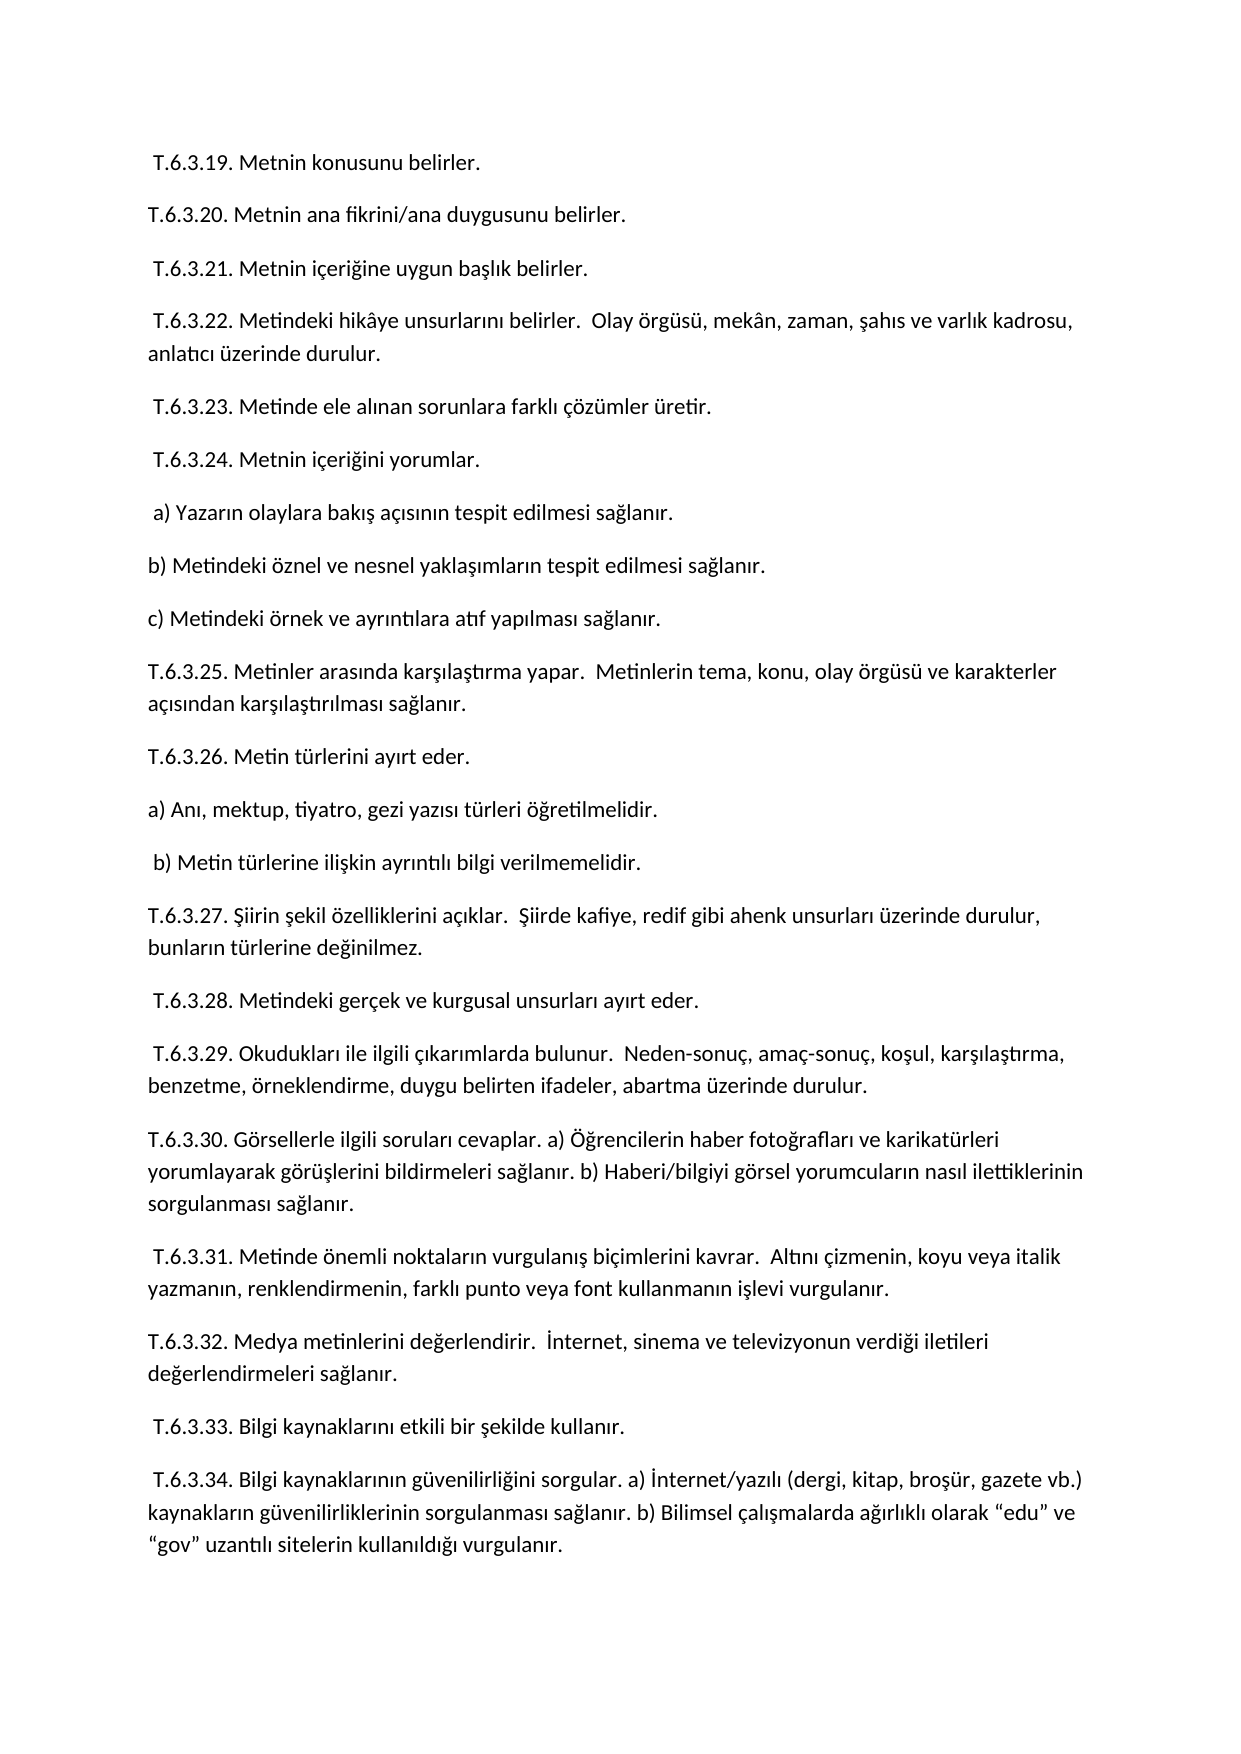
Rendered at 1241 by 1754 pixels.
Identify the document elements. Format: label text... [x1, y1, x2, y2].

text T.6.3.31. Metinde önemli noktaların vurgulanış biçimlerini kavrar. Altını çizmenin, koyu veya italik yazmanın, renklendirmenin, farklı punto veya font kullanmanın işlevi vurgulanır. [148, 1242, 1093, 1302]
text b) Metin türlerine ilişkin ayrıntılı bilgi verilmemelidir. [148, 848, 1093, 876]
text T.6.3.23. Metinde ele alınan sorunlara farklı çözümler üretir. [148, 392, 1093, 420]
text T.6.3.26. Metin türlerini ayırt eder. [148, 742, 1093, 770]
text T.6.3.30. Görsellerle ilgili soruları cevaplar. a) Öğrencilerin haber fotoğrafları ve karikatürleri yorumlayarak görüşlerini bildirmeleri sağlanır. b) Haberi/bilgiyi görsel yorumcuların nasıl ilettiklerinin sorgulanması sağlanır. [148, 1125, 1093, 1217]
text a) Yazarın olaylara bakış açısının tespit edilmesi sağlanır. [148, 498, 1093, 526]
text T.6.3.24. Metnin içeriğini yorumlar. [148, 445, 1093, 473]
text T.6.3.19. Metnin konusunu belirler. [148, 148, 1093, 176]
text c) Metindeki örnek ve ayrıntılara atıf yapılması sağlanır. [148, 604, 1093, 632]
text T.6.3.21. Metnin içeriğine uygun başlık belirler. [148, 254, 1093, 282]
text T.6.3.33. Bilgi kaynaklarını etkili bir şekilde kullanır. [148, 1412, 1093, 1441]
text T.6.3.25. Metinler arasında karşılaştırma yapar. Metinlerin tema, konu, olay örgüsü ve karakterler açısından karşılaştırılması sağlanır. [148, 657, 1093, 717]
text T.6.3.34. Bilgi kaynaklarının güvenilirliğini sorgular. a) İnternet/yazılı (dergi, kitap, broşür, gazete vb.) kaynakların güvenilirliklerinin sorgulanması sağlanır. b) Bilimsel çalışmalarda ağırlıklı olarak “edu” ve “gov” uzantılı sitelerin kullanıldığı vurgulanır. [148, 1466, 1093, 1558]
text T.6.3.32. Medya metinlerini değerlendirir. İnternet, sinema ve televizyonun verdiği iletileri değerlendirmeleri sağlanır. [148, 1327, 1093, 1387]
text T.6.3.20. Metnin ana fikrini/ana duygusunu belirler. [148, 201, 1093, 229]
text T.6.3.22. Metindeki hikâye unsurlarını belirler. Olay örgüsü, mekân, zaman, şahıs ve varlık kadrosu, anlatıcı üzerinde durulur. [148, 307, 1093, 367]
text T.6.3.28. Metindeki gerçek ve kurgusal unsurları ayırt eder. [148, 986, 1093, 1014]
text a) Anı, mektup, tiyatro, gezi yazısı türleri öğretilmelidir. [148, 795, 1093, 823]
text T.6.3.27. Şiirin şekil özelliklerini açıklar. Şiirde kafiye, redif gibi ahenk unsurları üzerinde durulur, bunların türlerine değinilmez. [148, 901, 1093, 961]
text T.6.3.29. Okudukları ile ilgili çıkarımlarda bulunur. Neden-sonuç, amaç-sonuç, koşul, karşılaştırma, benzetme, örneklendirme, duygu belirten ifadeler, abartma üzerinde durulur. [148, 1039, 1093, 1100]
text b) Metindeki öznel ve nesnel yaklaşımların tespit edilmesi sağlanır. [148, 551, 1093, 579]
